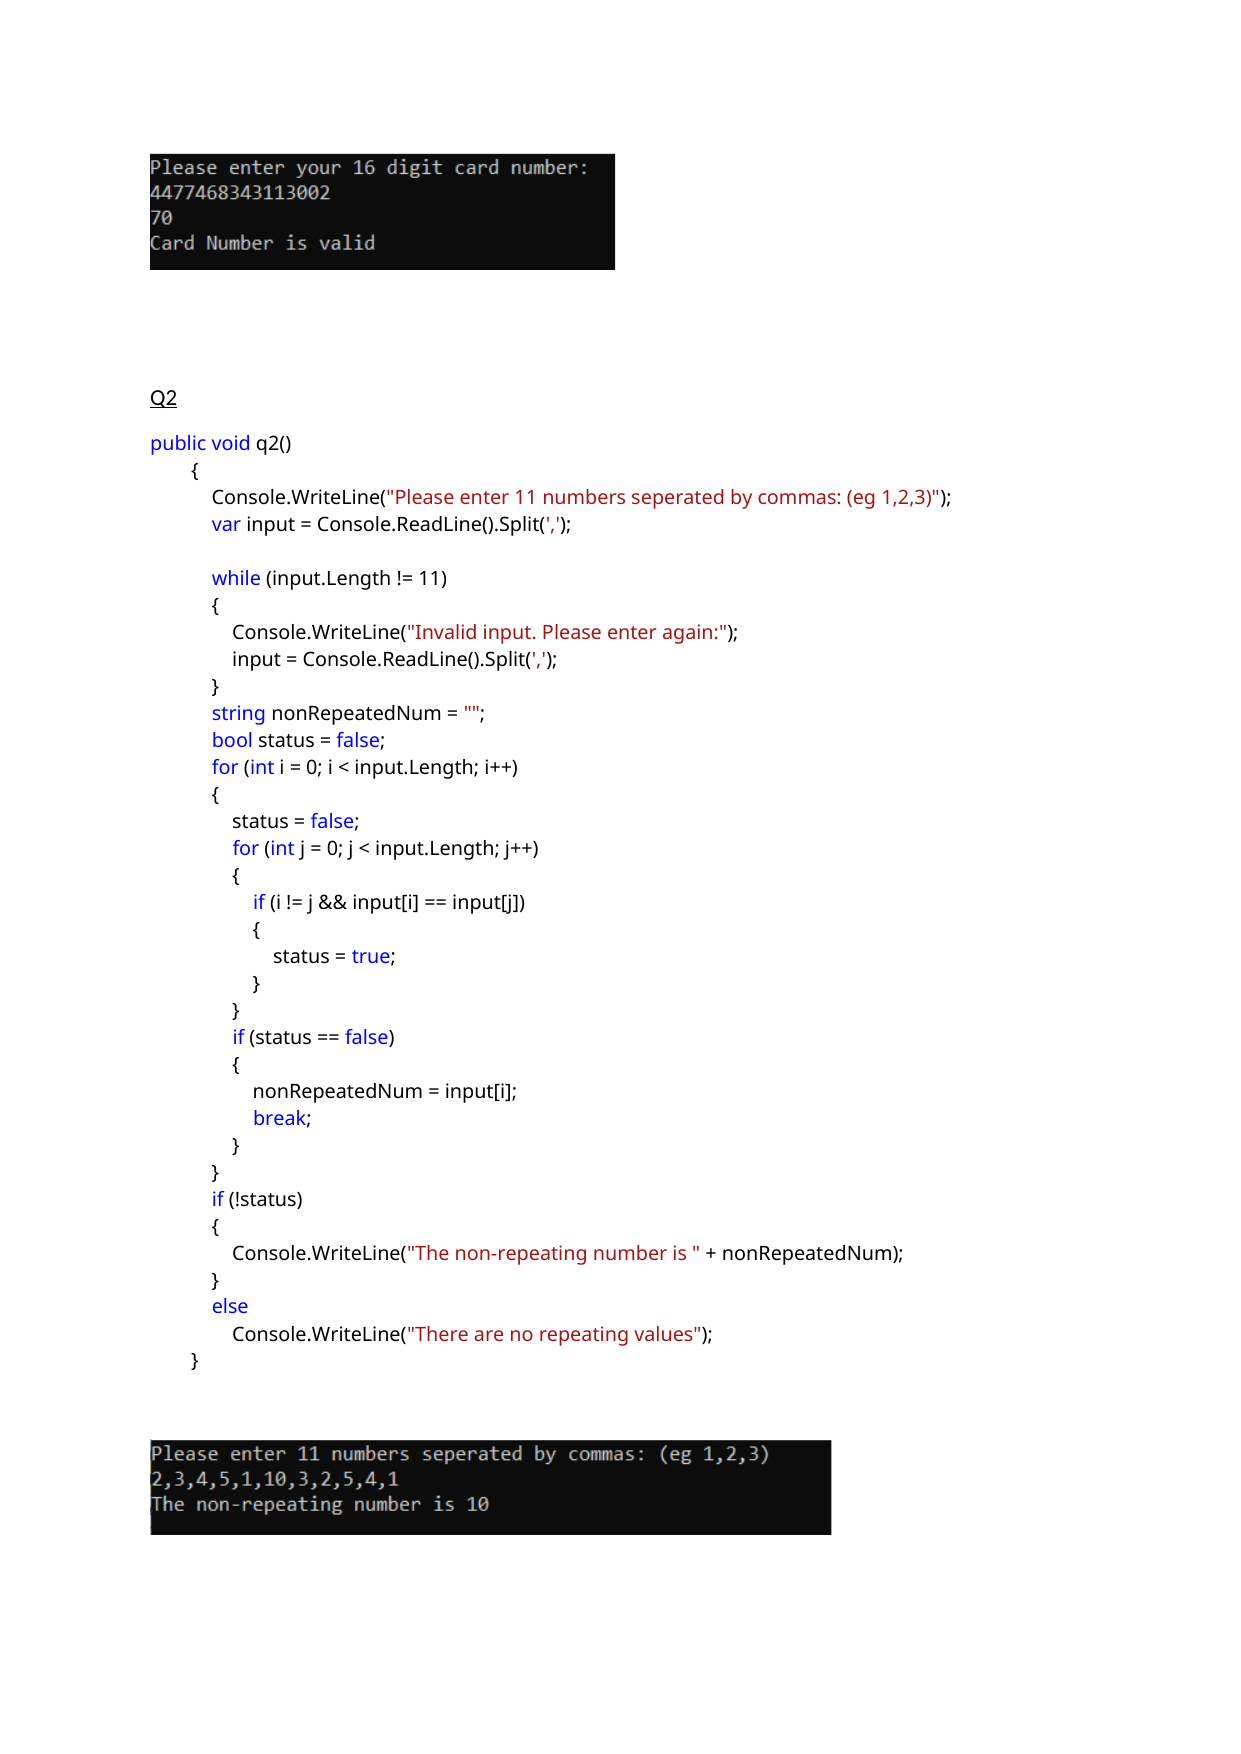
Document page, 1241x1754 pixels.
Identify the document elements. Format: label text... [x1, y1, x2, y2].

text if (!status) [150, 1185, 1090, 1212]
text for (int j = 0; j < input.Length; j++) [150, 834, 1090, 861]
text } [150, 1158, 1090, 1185]
text Console.WriteLine("There are no repeating values"); [150, 1320, 1090, 1347]
text if (i != j && input[i] == input[j]) [150, 888, 1090, 915]
text bool status = false; [150, 726, 1090, 753]
text } [150, 996, 1090, 1023]
text } [150, 672, 1090, 699]
text else [150, 1293, 1090, 1320]
text Q2 [150, 383, 1090, 411]
text Console.WriteLine("The non-repeating number is " + nonRepeatedNum); [150, 1239, 1090, 1266]
text } [150, 1347, 1090, 1374]
text status = true; [150, 942, 1090, 969]
text if (status == false) [150, 1023, 1090, 1050]
text } [150, 1131, 1090, 1158]
text Console.WriteLine("Please enter 11 numbers seperated by commas: (eg 1,2,3)"); [150, 483, 1090, 510]
text { [150, 1212, 1090, 1239]
text { [150, 456, 1090, 483]
text while (input.Length != 11) [150, 564, 1090, 591]
text { [150, 780, 1090, 807]
text status = false; [150, 807, 1090, 834]
text { [150, 915, 1090, 942]
text input = Console.ReadLine().Split(','); [150, 645, 1090, 672]
text for (int i = 0; i < input.Length; i++) [150, 753, 1090, 780]
text } [150, 969, 1090, 996]
picture [150, 1439, 832, 1535]
text var input = Console.ReadLine().Split(','); [150, 510, 1090, 537]
text break; [150, 1104, 1090, 1131]
text { [150, 591, 1090, 618]
text } [150, 1266, 1090, 1293]
text nonRepeatedNum = input[i]; [150, 1077, 1090, 1104]
text public void q2() [150, 429, 1090, 456]
text string nonRepeatedNum = ""; [150, 699, 1090, 726]
text { [150, 861, 1090, 888]
text { [150, 1050, 1090, 1077]
text Console.WriteLine("Invalid input. Please enter again:"); [150, 618, 1090, 645]
picture [150, 150, 615, 270]
